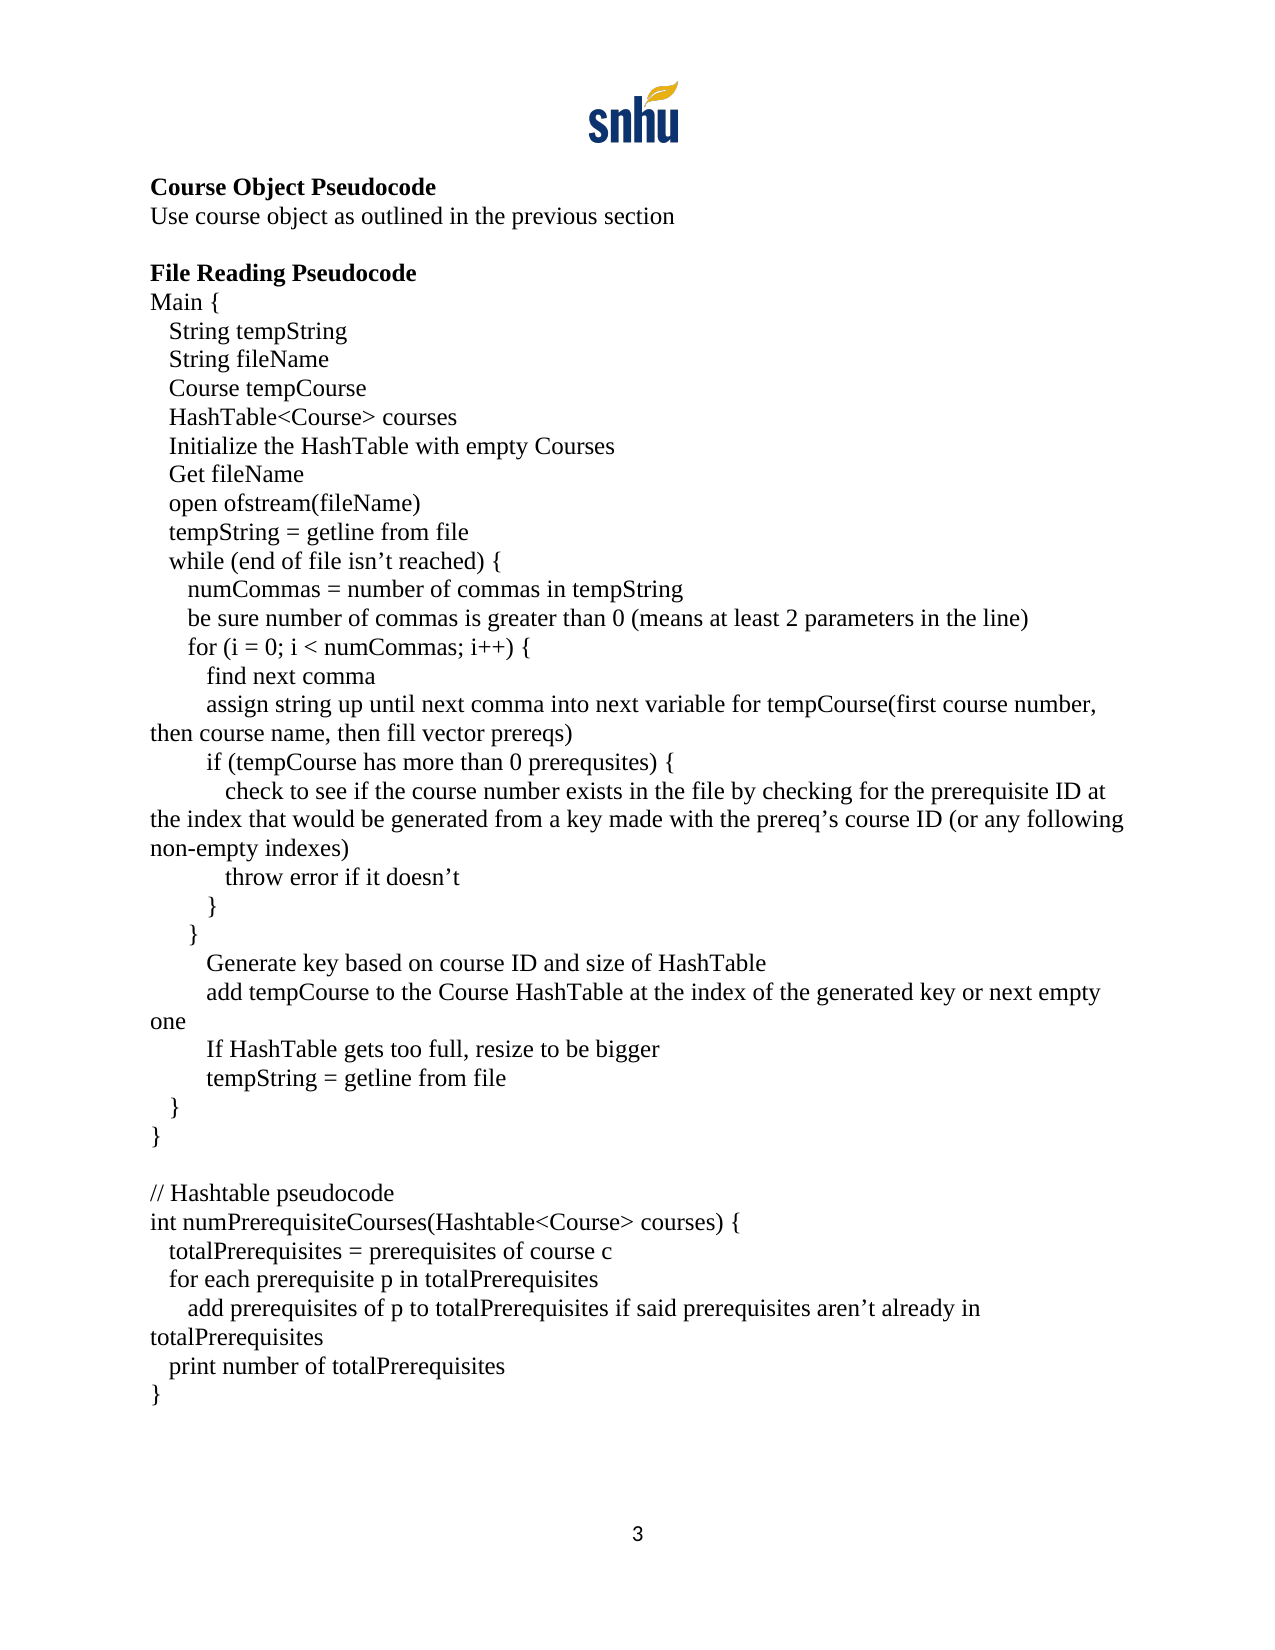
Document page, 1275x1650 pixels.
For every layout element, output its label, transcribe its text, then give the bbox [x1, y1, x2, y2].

text If HashTable gets too full, resize to be bigger tempString = getline from file } } [150, 1034, 1125, 1149]
text Course Object Pseudocode [150, 172, 1125, 201]
text Generate key based on course ID and size of HashTable add tempCourse to the Course HashTable at the index of the generated key or next empty one [150, 948, 1125, 1034]
text Main { String tempString String fileName Course tempCourse HashTable<Course> courses [150, 287, 1125, 431]
text int numPrerequisiteCourses(Hashtable<Course> courses) { [150, 1207, 1125, 1236]
text Initialize the HashTable with empty Courses Get fileName open ofstream(fileName) tempString = getline from file while (end of file isn’t reached) { numCommas = number of commas in tempString be sure number of commas is greater than 0 (means at least 2 parameters in the line) for (i = 0; i < numCommas; i++) { find next comma assign string up until next comma into next variable for tempCourse(first course number, then course name, then fill vector prereqs) if (tempCourse has more than 0 prerequsites) { check to see if the course number exists in the file by checking for the prerequisite ID at the index that would be generated from a key made with the prereq’s course ID (or any following non-empty indexes) throw error if it doesn’t } } [150, 431, 1125, 948]
picture [568, 75, 707, 152]
text totalPrerequisites = prerequisites of course c [150, 1236, 1125, 1264]
text print number of totalPrerequisites [150, 1351, 1125, 1379]
text add prerequisites of p to totalPrerequisites if said prerequisites aren’t already in totalPrerequisites [150, 1293, 1125, 1351]
text File Reading Pseudocode [150, 258, 1125, 287]
text // Hashtable pseudocode [150, 1178, 1125, 1207]
text for each prerequisite p in totalPrerequisites [150, 1264, 1125, 1293]
text Use course object as outlined in the previous section [150, 201, 1125, 229]
text } [150, 1379, 1125, 1408]
